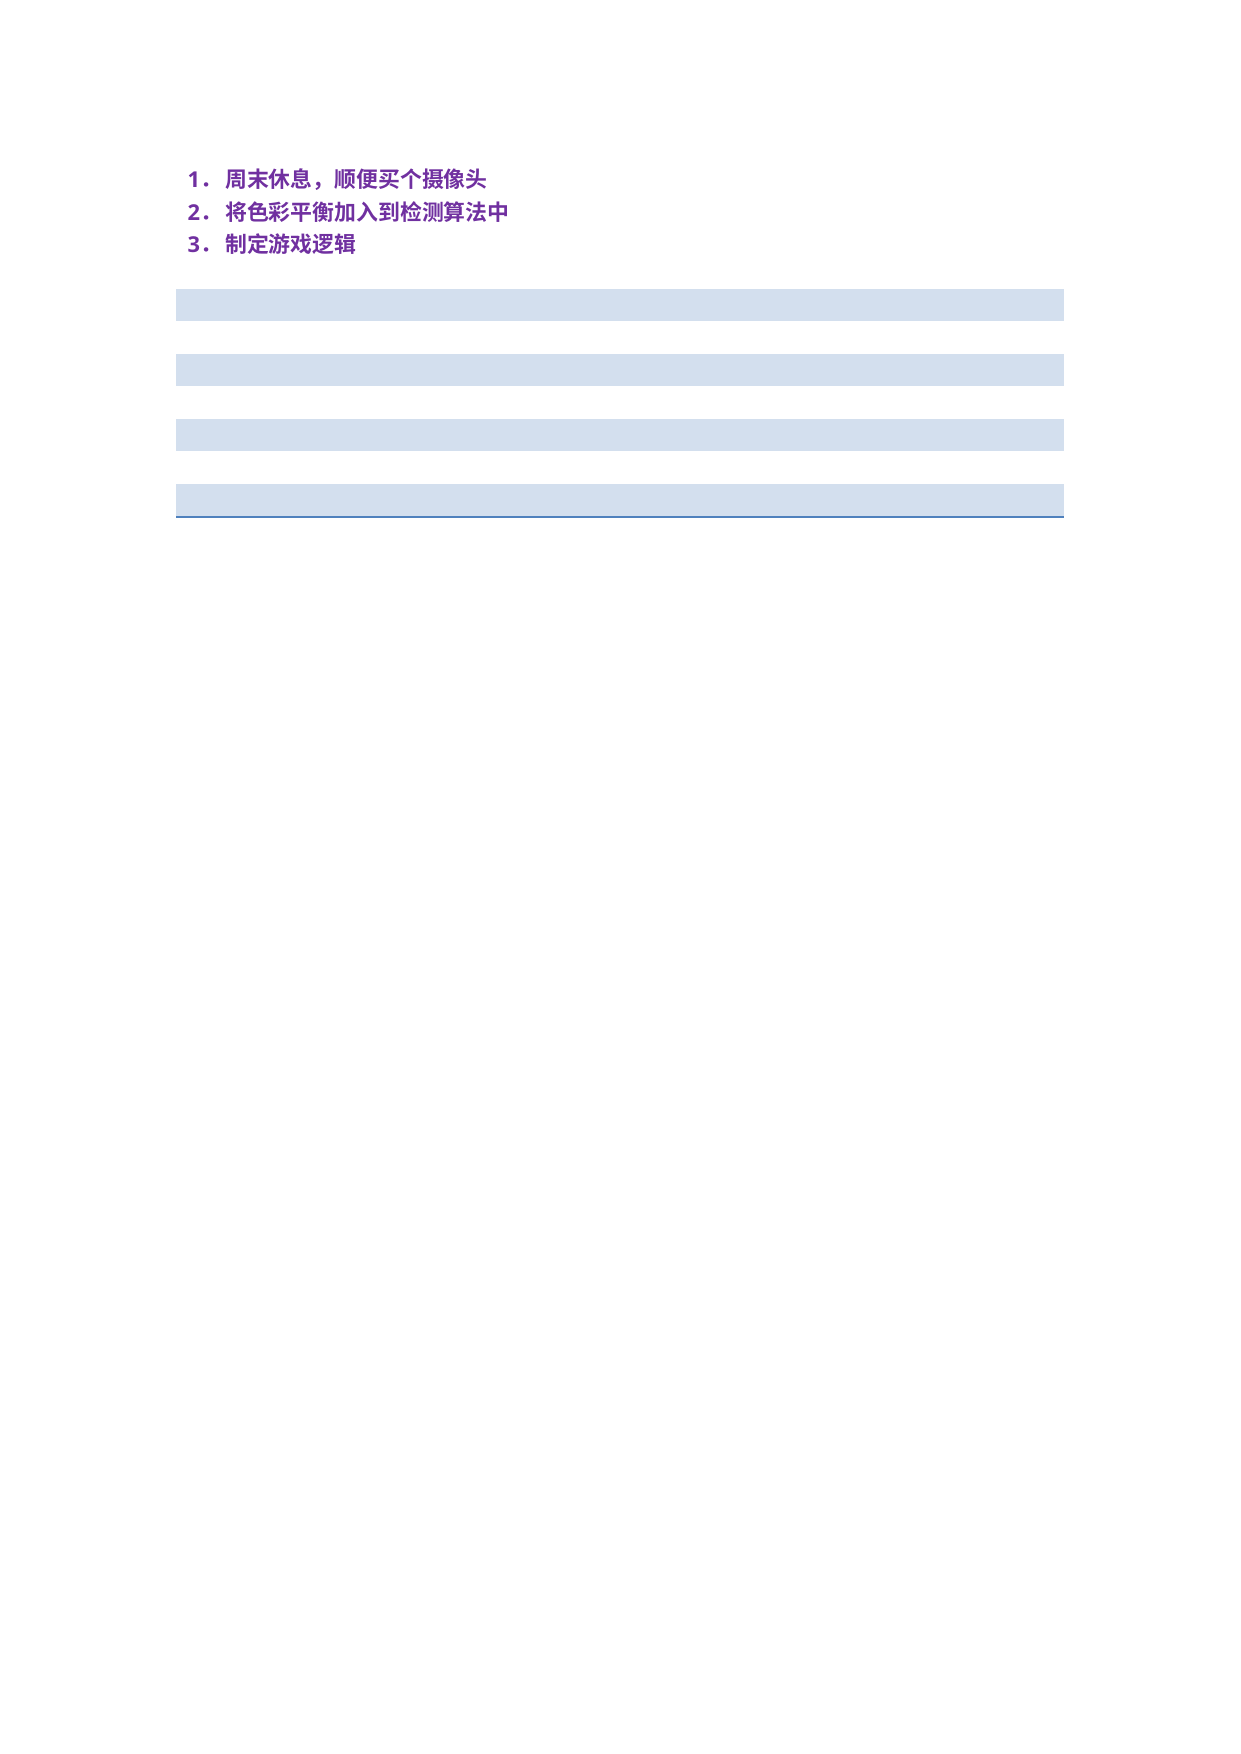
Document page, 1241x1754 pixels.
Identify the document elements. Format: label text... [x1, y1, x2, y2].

table_cell [176, 484, 1064, 516]
table_cell 周末休息，顺便买个摄像头 将色彩平衡加入到检测算法中 制定游戏逻辑 [176, 162, 1064, 289]
table_cell [176, 386, 1064, 419]
table_cell [176, 419, 1064, 451]
table_cell [176, 289, 1064, 321]
table_cell [176, 321, 1064, 354]
table_cell [176, 354, 1064, 386]
table_cell [176, 451, 1064, 484]
